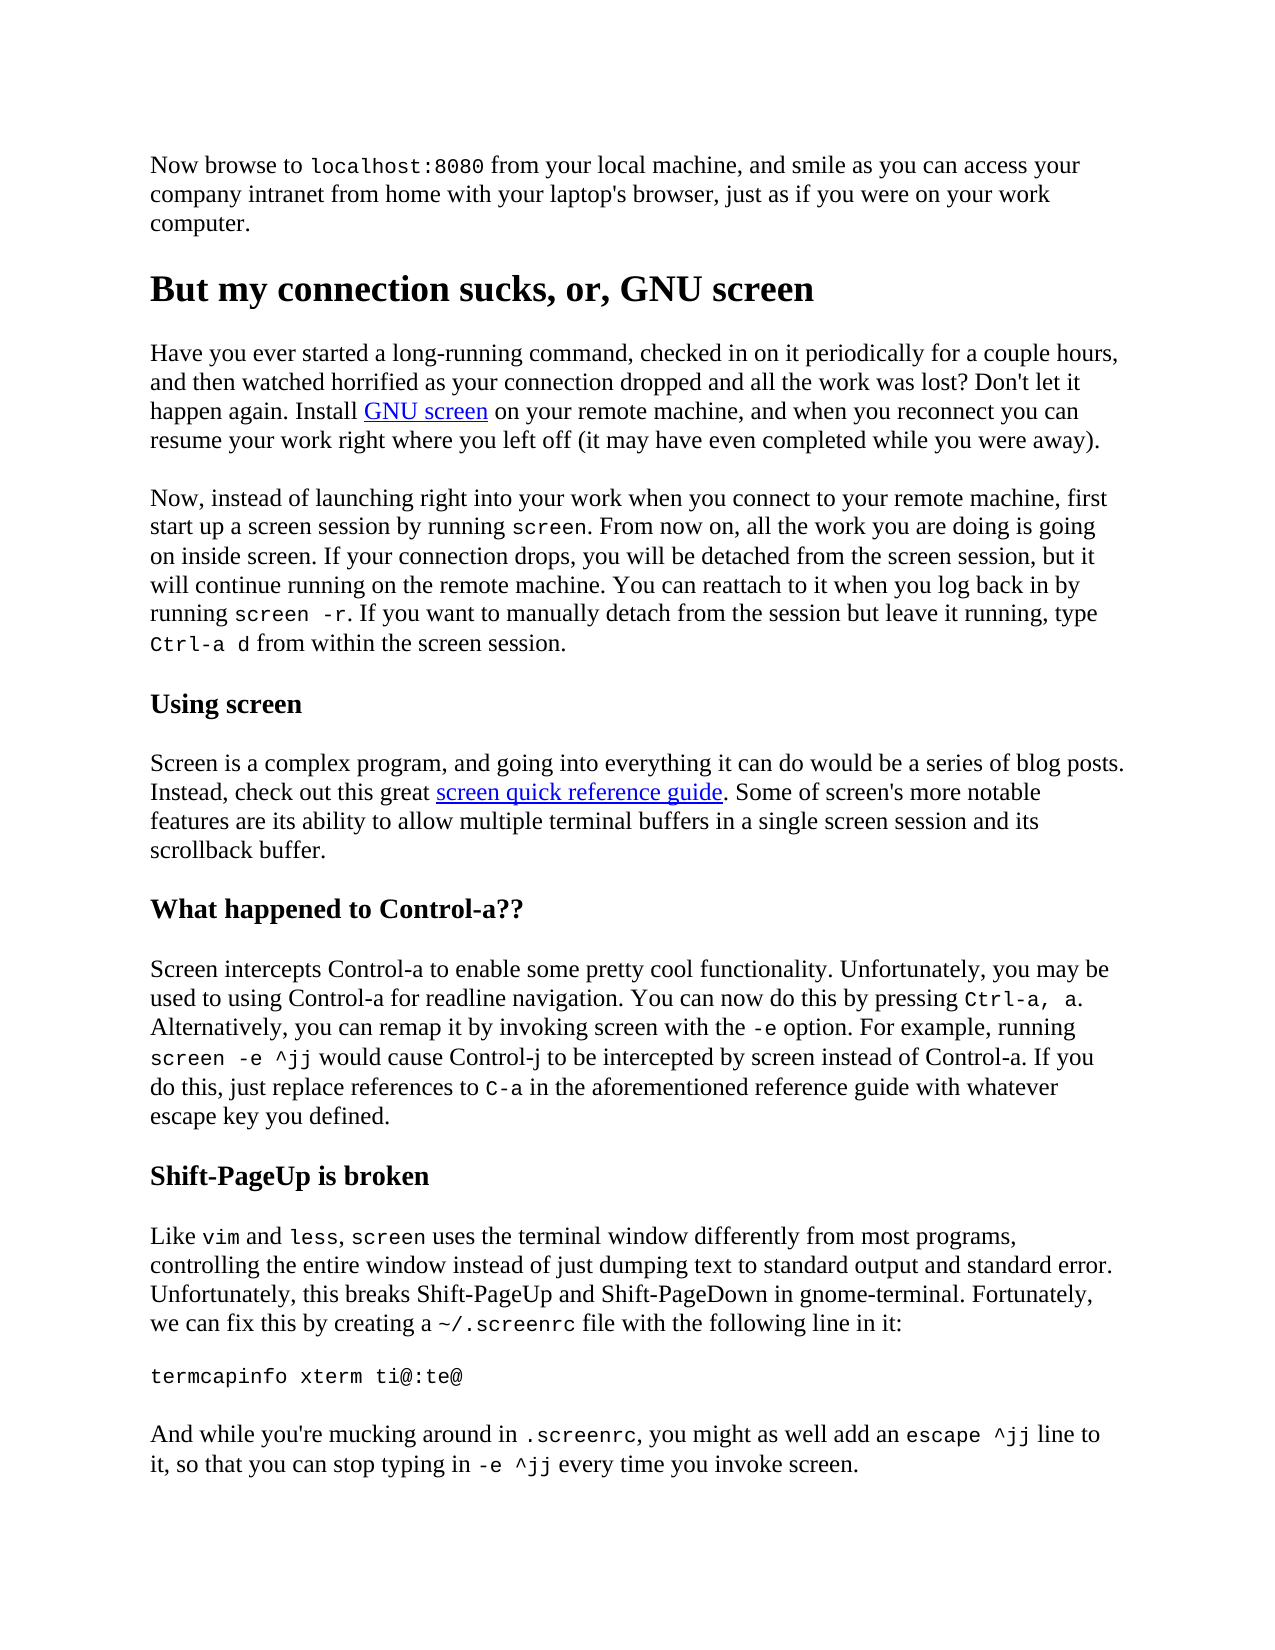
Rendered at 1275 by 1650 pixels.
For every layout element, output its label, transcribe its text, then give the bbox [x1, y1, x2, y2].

text And while you're mucking around in .screenrc, you might as well add an escape ^jj line to it, so that you can stop typing in -e ^jj every time you invoke screen. [150, 1419, 1125, 1478]
text Now, instead of launching right into your work when you connect to your remote machine, first start up a screen session by running screen. From now on, all the work you are doing is going on inside screen. If your connection drops, you will be detached from the screen session, but it will continue running on the remote machine. You can reattach to it when you log back in by running screen -r. If you want to manually detach from the session but leave it running, type Ctrl-a d from within the screen session. [150, 483, 1125, 658]
text Screen is a complex program, and going into everything it can do would be a series of blog posts. Instead, check out this great screen quick reference guide. Some of screen's more notable features are its ability to allow multiple terminal buffers in a single screen session and its scrollback buffer. [150, 748, 1125, 863]
text What happened to Control-a?? [150, 893, 1125, 925]
text But my connection sucks, or, GNU screen [150, 266, 1125, 309]
text Like vim and less, screen uses the terminal window differently from most programs, controlling the entire window instead of just dumping text to standard output and standard error. Unfortunately, this breaks Shift-PageUp and Shift-PageDown in gnome-terminal. Fortunately, we can fix this by creating a ~/.screenrc file with the following line in it: [150, 1221, 1125, 1337]
text Have you ever started a long-running command, checked in on it periodically for a couple hours, and then watched horrified as your connection dropped and all the work was lost? Don't let it happen again. Install GNU screen on your remote machine, and when you reconnect you can resume your work right where you left off (it may have even completed while you were away). [150, 338, 1125, 453]
text Now browse to localhost:8080 from your local machine, and smile as you can access your company intranet from home with your laptop's browser, just as if you were on your work computer. [150, 150, 1125, 237]
text termcapinfo xterm ti@:te@ [150, 1367, 1125, 1390]
text Screen intercepts Control-a to enable some pretty cool functionality. Unfortunately, you may be used to using Control-a for readline navigation. You can now do this by pressing Ctrl-a, a. Alternatively, you can remap it by invoking screen with the -e option. For example, running screen -e ^jj would cause Control-j to be intercepted by screen instead of Control-a. If you do this, just replace references to C-a in the aforementioned reference guide with whatever escape key you defined. [150, 954, 1125, 1130]
text Using screen [150, 687, 1125, 719]
text Shift-PageUp is broken [150, 1159, 1125, 1192]
